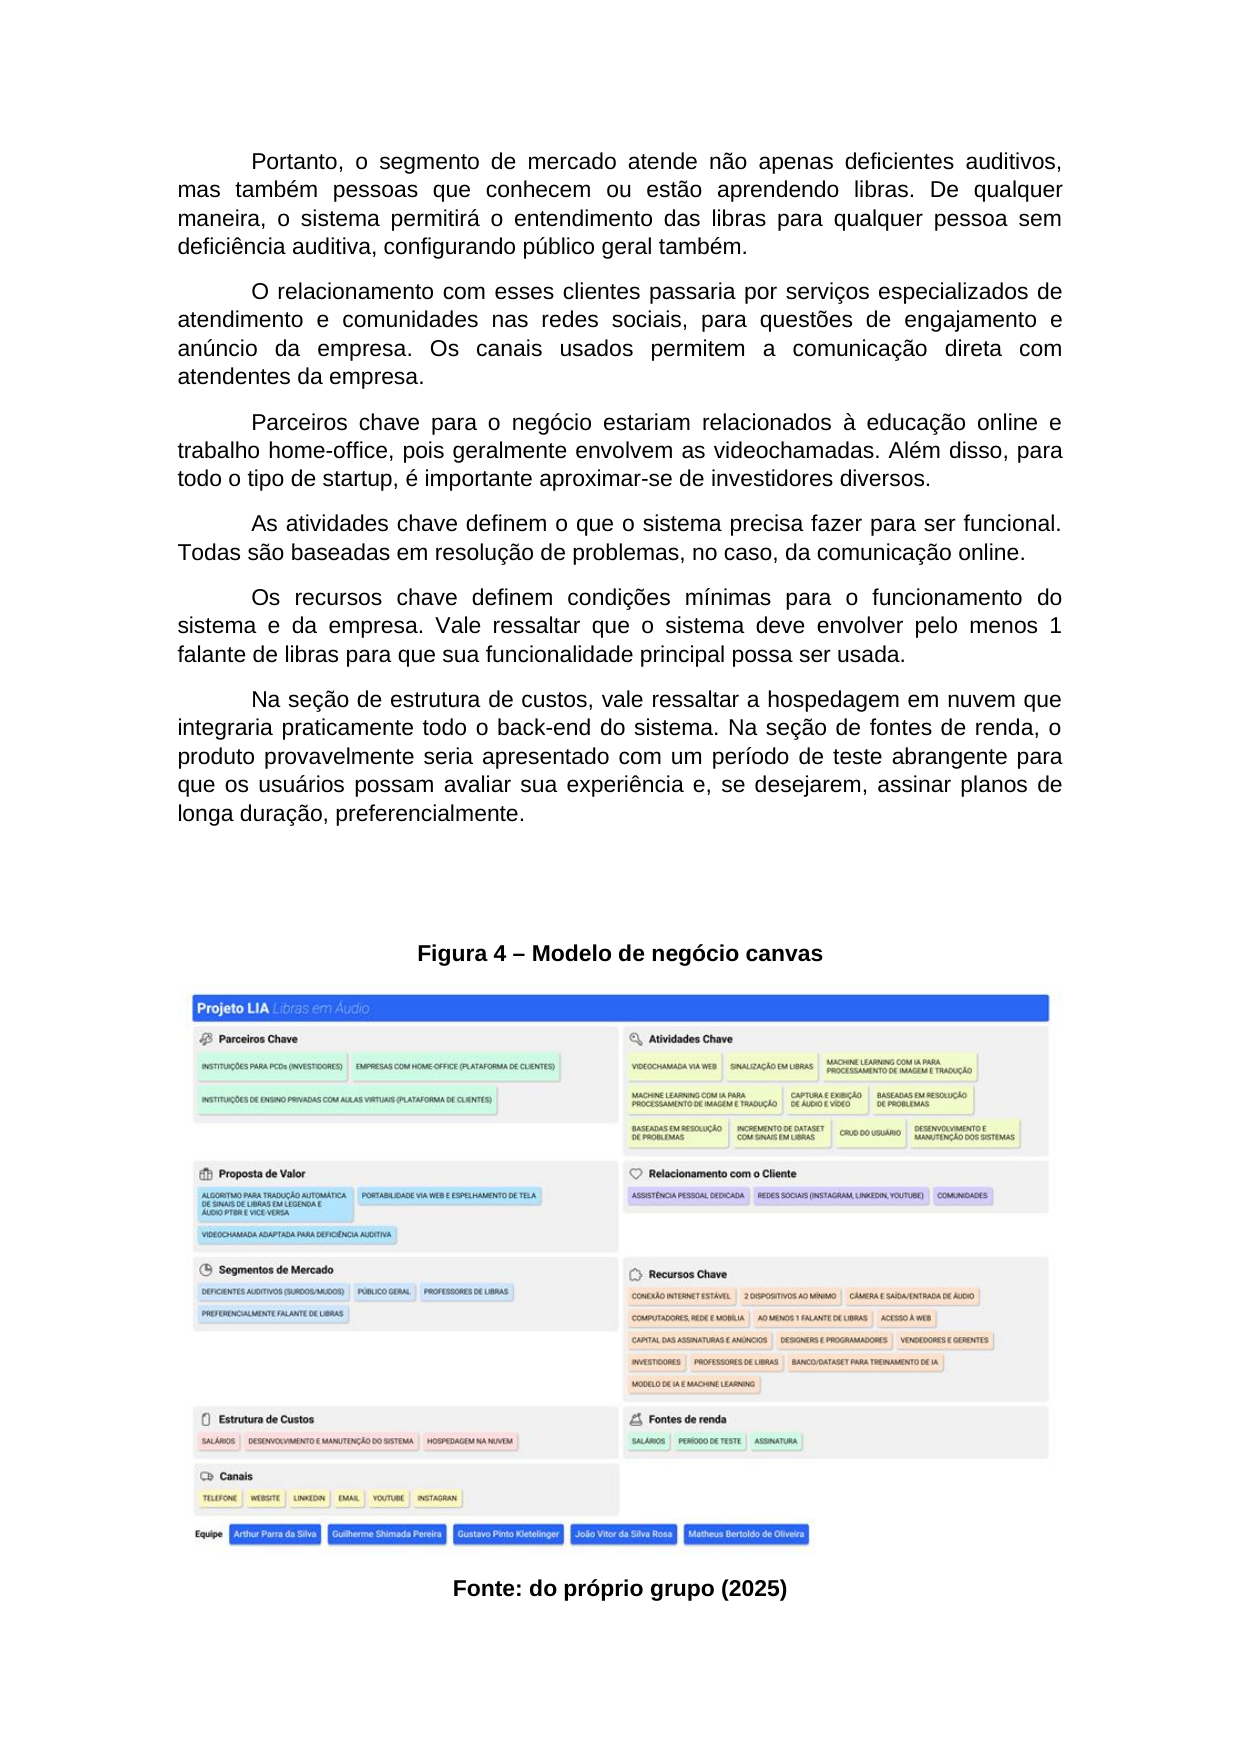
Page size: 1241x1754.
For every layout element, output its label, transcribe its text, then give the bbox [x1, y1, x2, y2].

text As atividades chave definem o que o sistema precisa fazer para ser funcional. Todas são baseadas em resolução de problemas, no caso, da comunicação online. [177, 510, 1063, 565]
text Portanto, o segmento de mercado atende não apenas deficientes auditivos, mas também pessoas que conhecem ou estão aprendendo libras. De qualquer maneira, o sistema permitirá o entendimento das libras para qualquer pessoa sem deficiência auditiva, configurando público geral também. [177, 148, 1063, 259]
text O relacionamento com esses clientes passaria por serviços especializados de atendimento e comunidades nas redes sociais, para questões de engajamento e anúncio da empresa. Os canais usados permitem a comunicação direta com atendentes da empresa. [177, 278, 1063, 390]
text Figura 4 – Modelo de negócio canvas [177, 940, 1063, 967]
text Os recursos chave definem condições mínimas para o funcionamento do sistema e da empresa. Vale ressaltar que o sistema deve envolver pelo menos 1 falante de libras para que sua funcionalidade principal possa ser usada. [177, 584, 1063, 667]
text Parceiros chave para o negócio estariam relacionados à educação online e trabalho home-office, pois geralmente envolvem as videochamadas. Além disso, para todo o tipo de startup, é importante aproximar-se de investidores diversos. [177, 408, 1063, 492]
text Fonte: do próprio grupo (2025) [177, 1575, 1063, 1602]
picture [177, 985, 1063, 1557]
text Na seção de estrutura de custos, vale ressaltar a hospedagem em nuvem que integraria praticamente todo o back-end do sistema. Na seção de fontes de renda, o produto provavelmente seria apresentado com um período de teste abrangente para que os usuários possam avaliar sua experiência e, se desejarem, assinar planos de longa duração, preferencialmente. [177, 686, 1063, 826]
